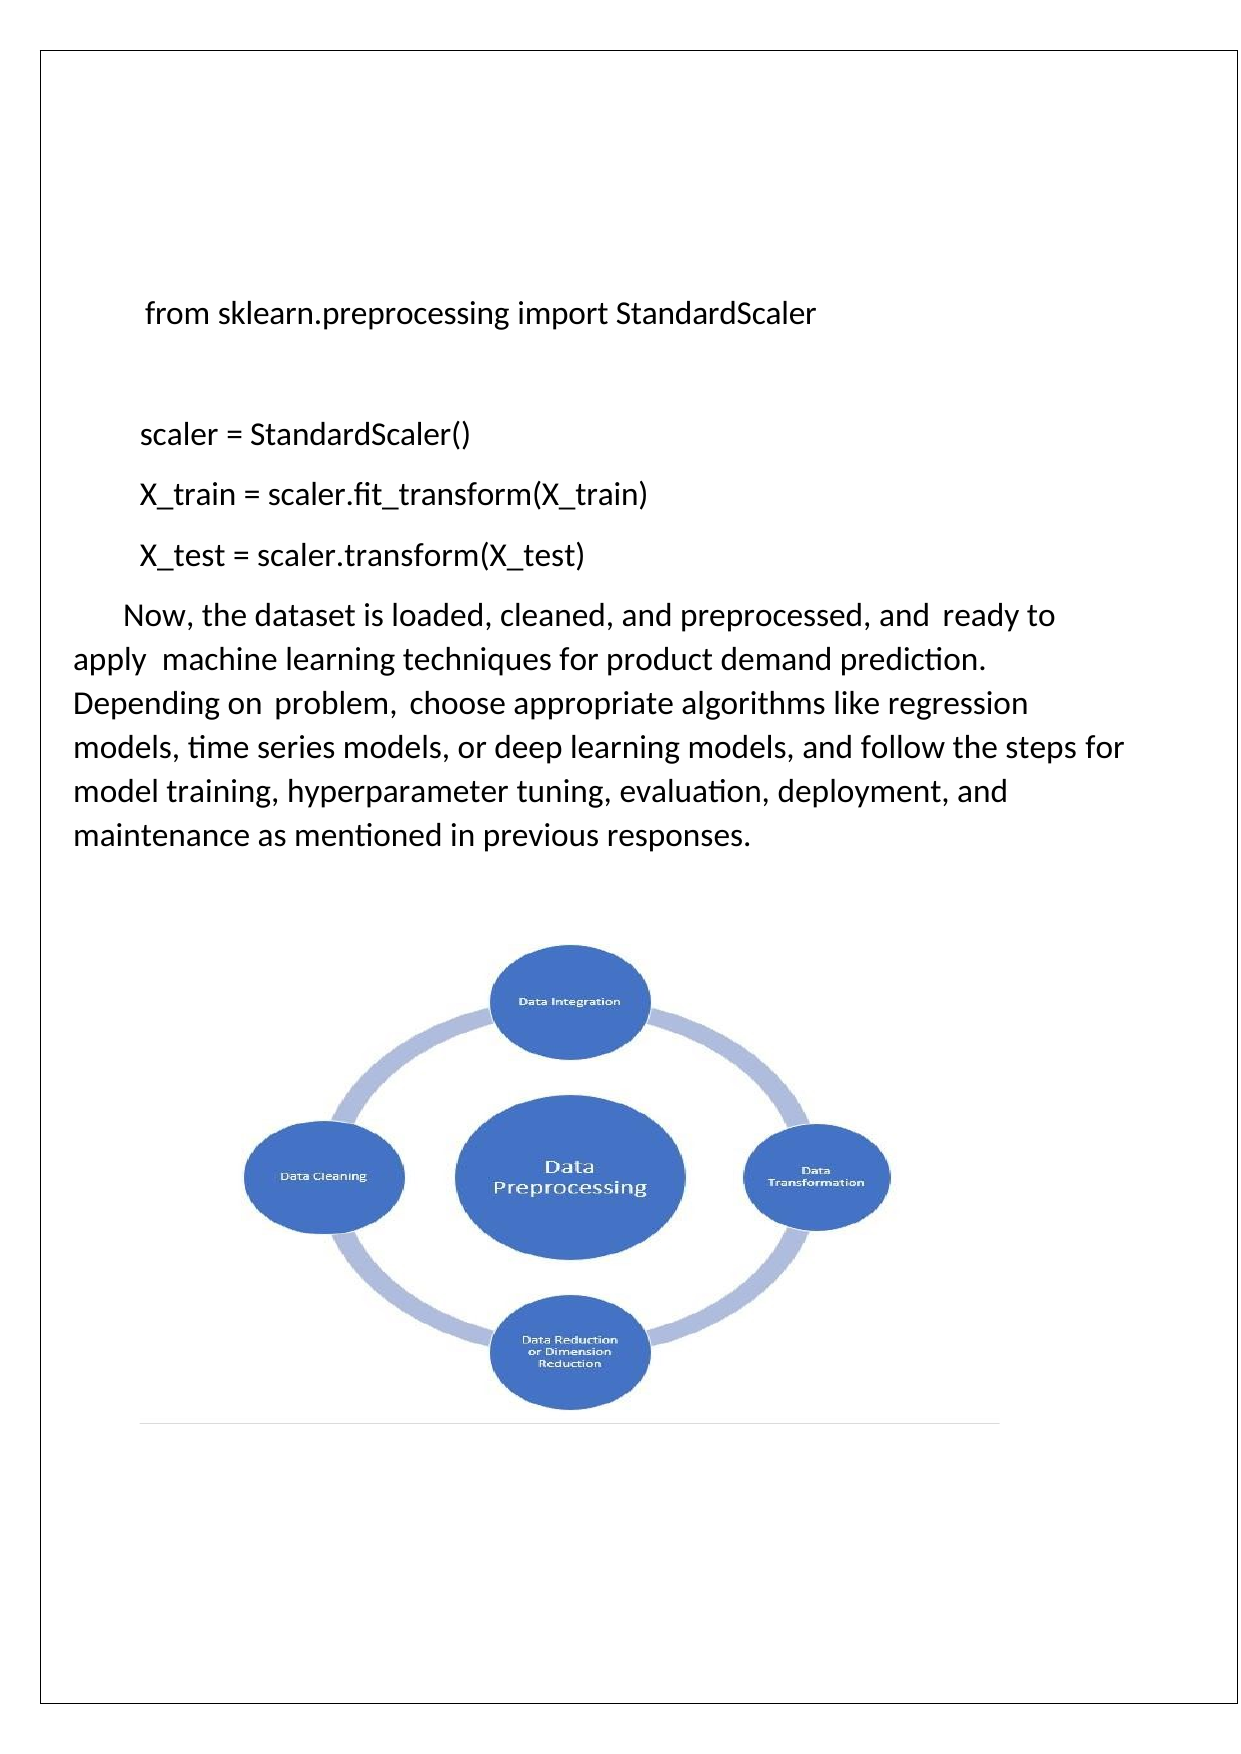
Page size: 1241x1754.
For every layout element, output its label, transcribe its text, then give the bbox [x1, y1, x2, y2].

picture [139, 944, 1000, 1424]
text Now, the dataset is loaded, cleaned, and preprocessed, and ready to apply machine learning techniques for product demand prediction. Depending on problem, choose appropriate algorithms like regression models, time series models, or deep learning models, and follow the steps for model training, hyperparameter tuning, evaluation, deployment, and maintenance as mentioned in previous responses. [73, 594, 1134, 854]
text scaler = StandardScaler() [139, 413, 1237, 453]
text X_train = scaler.fit_transform(X_train) X_test = scaler.transform(X_test) [139, 473, 691, 574]
text from sklearn.preprocessing import StandardScaler [139, 292, 1237, 332]
